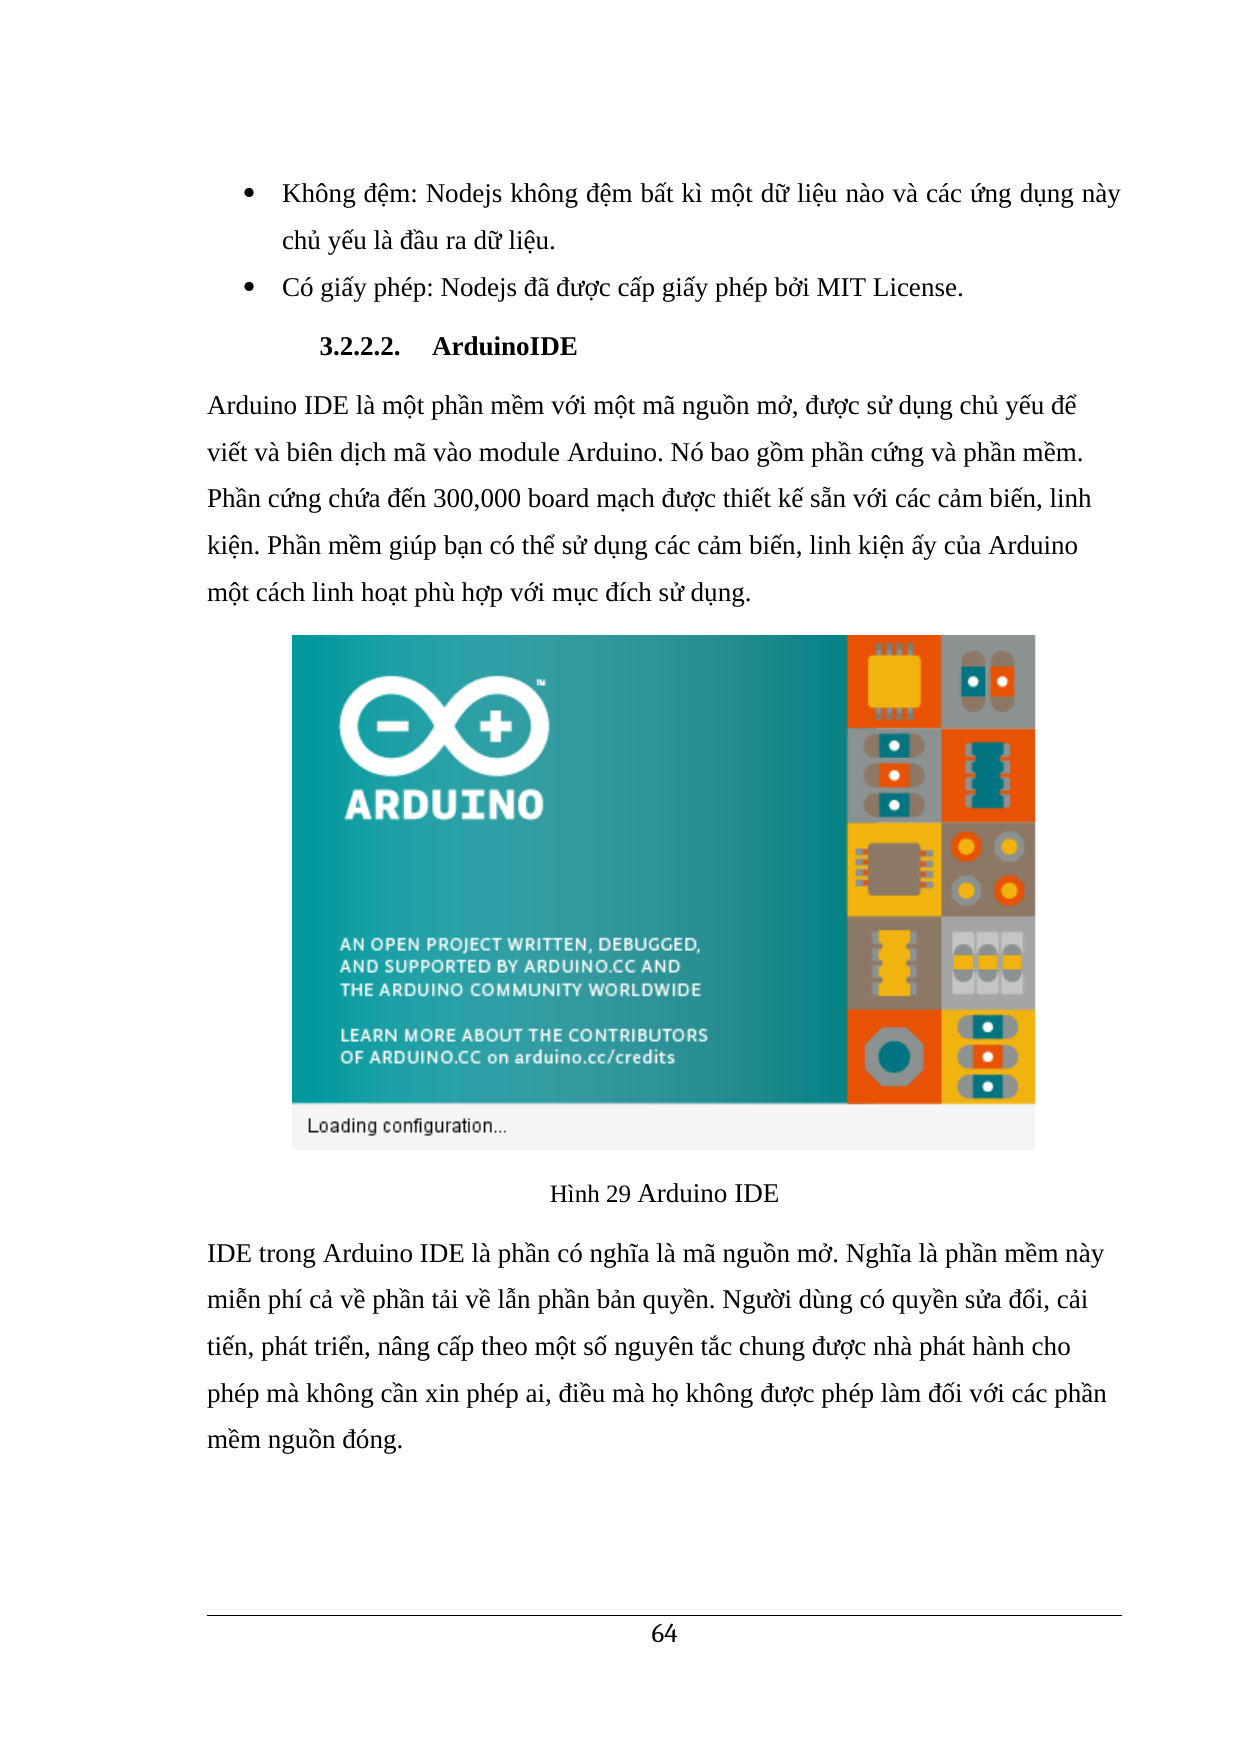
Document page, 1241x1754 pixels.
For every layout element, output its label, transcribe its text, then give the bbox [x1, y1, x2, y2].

picture [292, 635, 1037, 1150]
subtitle ArduinoIDE [319, 330, 1122, 361]
list Không đệm: Nodejs không đệm bất kì một dữ liệu nào và các ứng dụng này chủ yếu là đầu ra dữ liệu. [244, 177, 1122, 255]
list Có giấy phép: Nodejs đã được cấp giấy phép bởi MIT License. [244, 271, 1122, 302]
text IDE trong Arduino IDE là phần có nghĩa là mã nguồn mở. Nghĩa là phần mềm này miễn phí cả về phần tải về lẫn phần bản quyền. Người dùng có quyền sửa đổi, cải tiến, phát triển, nâng cấp theo một số nguyên tắc chung được nhà phát hành cho phép mà không cần xin phép ai, điều mà họ không được phép làm đối với các phần mềm nguồn đóng. [207, 1237, 1122, 1454]
text Arduino IDE là một phần mềm với một mã nguồn mở, được sử dụng chủ yếu để viết và biên dịch mã vào module Arduino. Nó bao gồm phần cứng và phần mềm. Phần cứng chứa đến 300,000 board mạch được thiết kế sẵn với các cảm biến, linh kiện. Phần mềm giúp bạn có thể sử dụng các cảm biến, linh kiện ấy của Arduino một cách linh hoạt phù hợp với mục đích sử dụng. [207, 389, 1122, 607]
text Hình 29 Arduino IDE [207, 1178, 1122, 1209]
